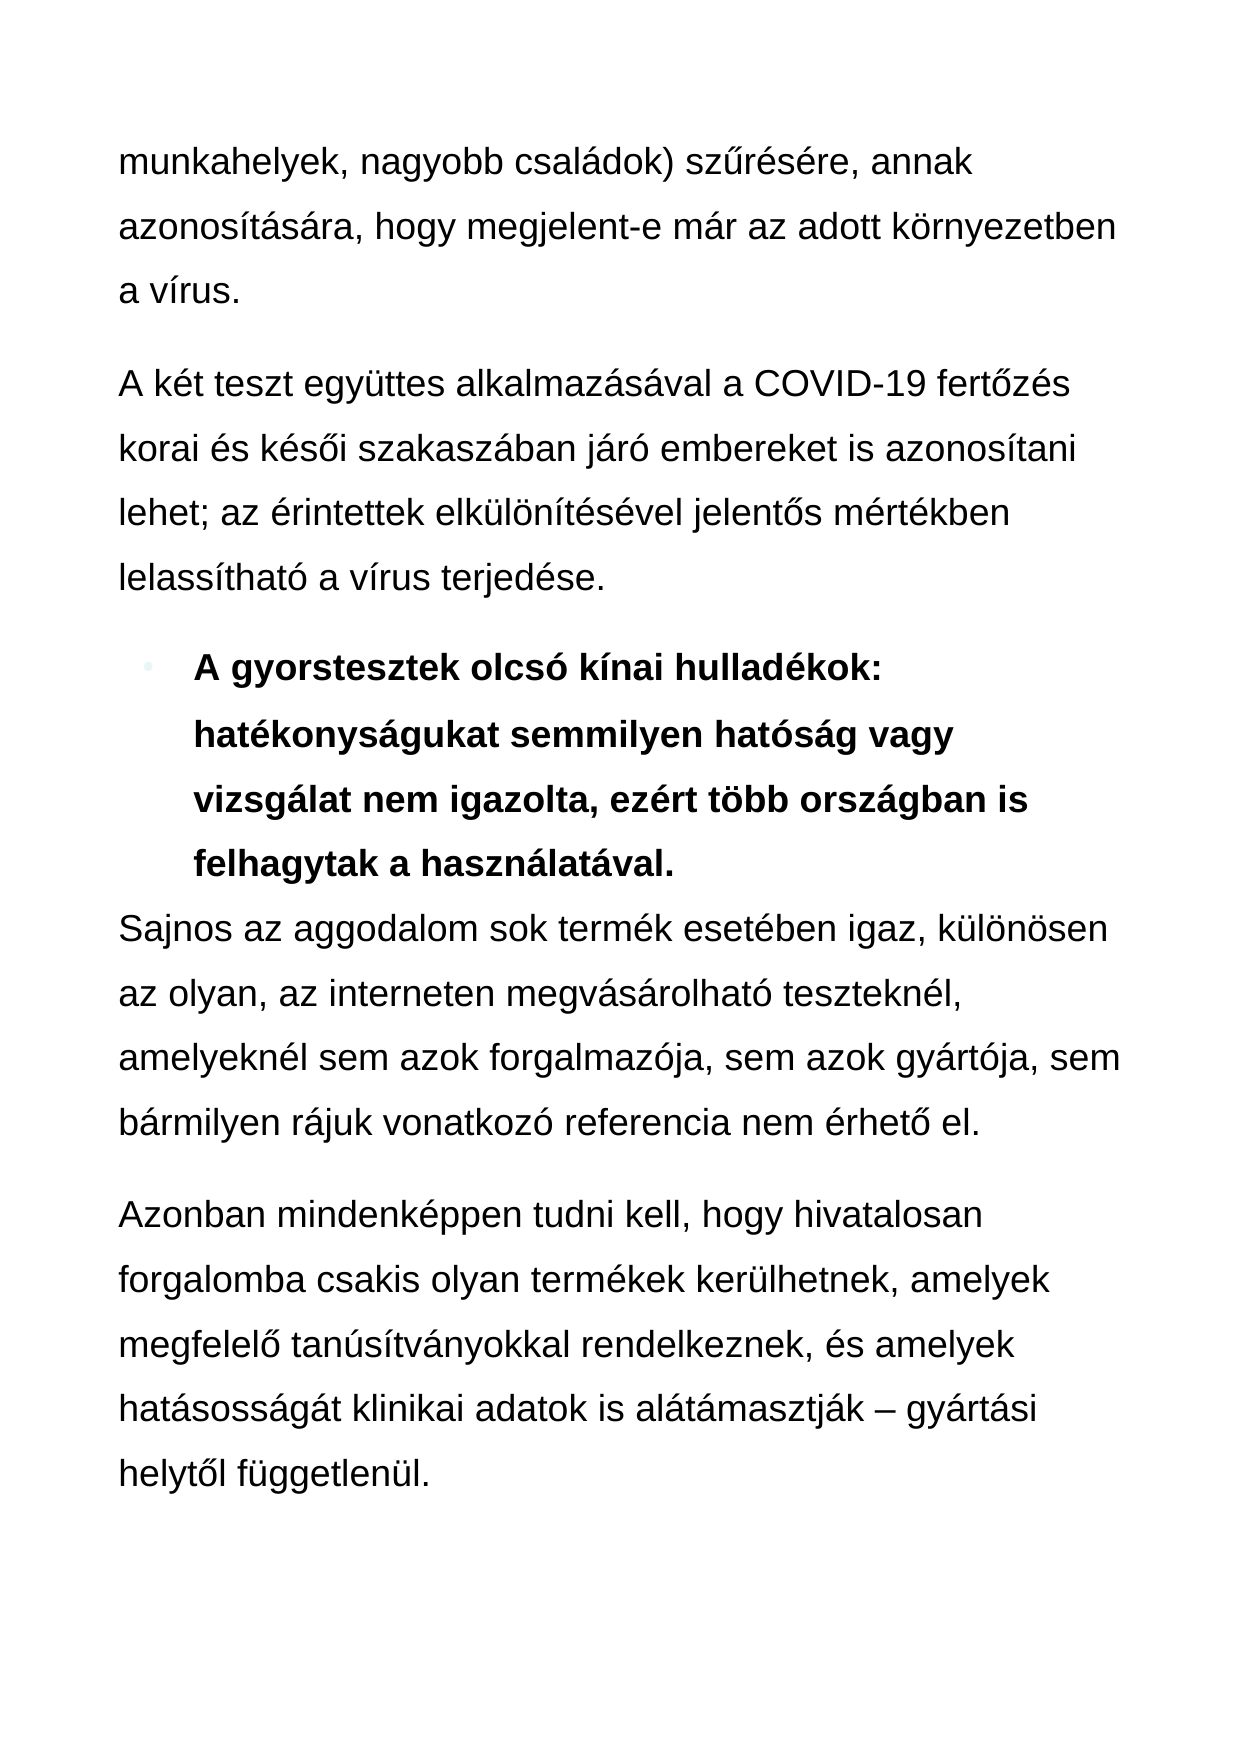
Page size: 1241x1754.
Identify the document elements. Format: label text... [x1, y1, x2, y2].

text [118, 118, 1122, 312]
text Azonban mindenképpen tudni kell, hogy hivatalosan forgalomba csakis olyan termékek kerülhetnek, amelyek megfelelő tanúsítványokkal rendelkeznek, és amelyek hatásosságát klinikai adatok is alátámasztják – gyártási helytől függetlenül. [118, 1171, 1122, 1494]
text A két teszt együttes alkalmazásával a COVID-19 fertőzés korai és késői szakaszában járó embereket is azonosítani lehet; az érintettek elkülönítésével jelentős mértékben lelassítható a vírus terjedése. [118, 340, 1122, 598]
text Sajnos az aggodalom sok termék esetében igaz, különösen az olyan, az interneten megvásárolható teszteknél, amelyeknél sem azok forgalmazója, sem azok gyártója, sem bármilyen rájuk vonatkozó referencia nem érhető el. [118, 885, 1122, 1143]
list A gyorstesztek olcsó kínai hulladékok: hatékonyságukat semmilyen hatóság vagy vizsgálat nem igazolta, ezért több országban is felhagytak a használatával. [141, 626, 1122, 885]
